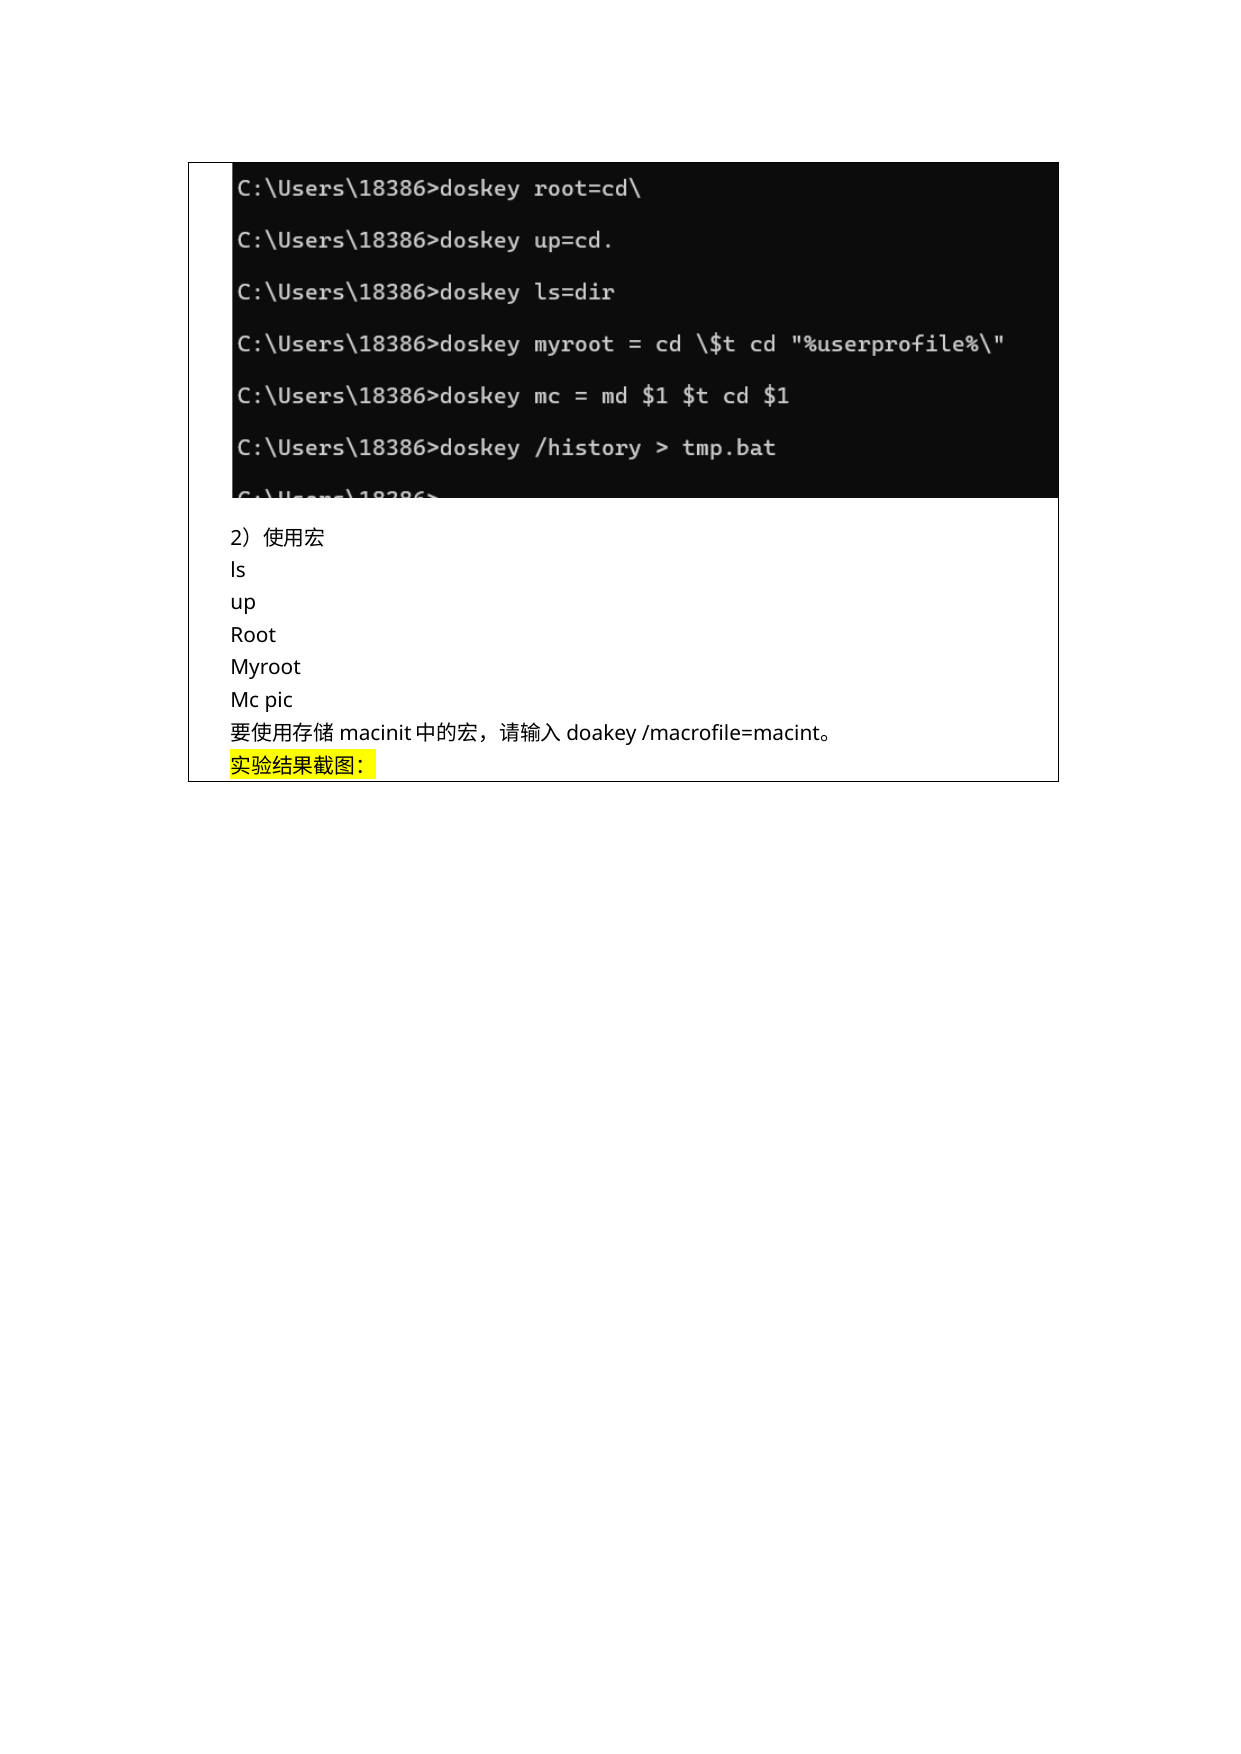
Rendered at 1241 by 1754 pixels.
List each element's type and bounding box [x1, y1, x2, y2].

table_cell [189, 163, 1058, 781]
picture [232, 163, 1059, 498]
